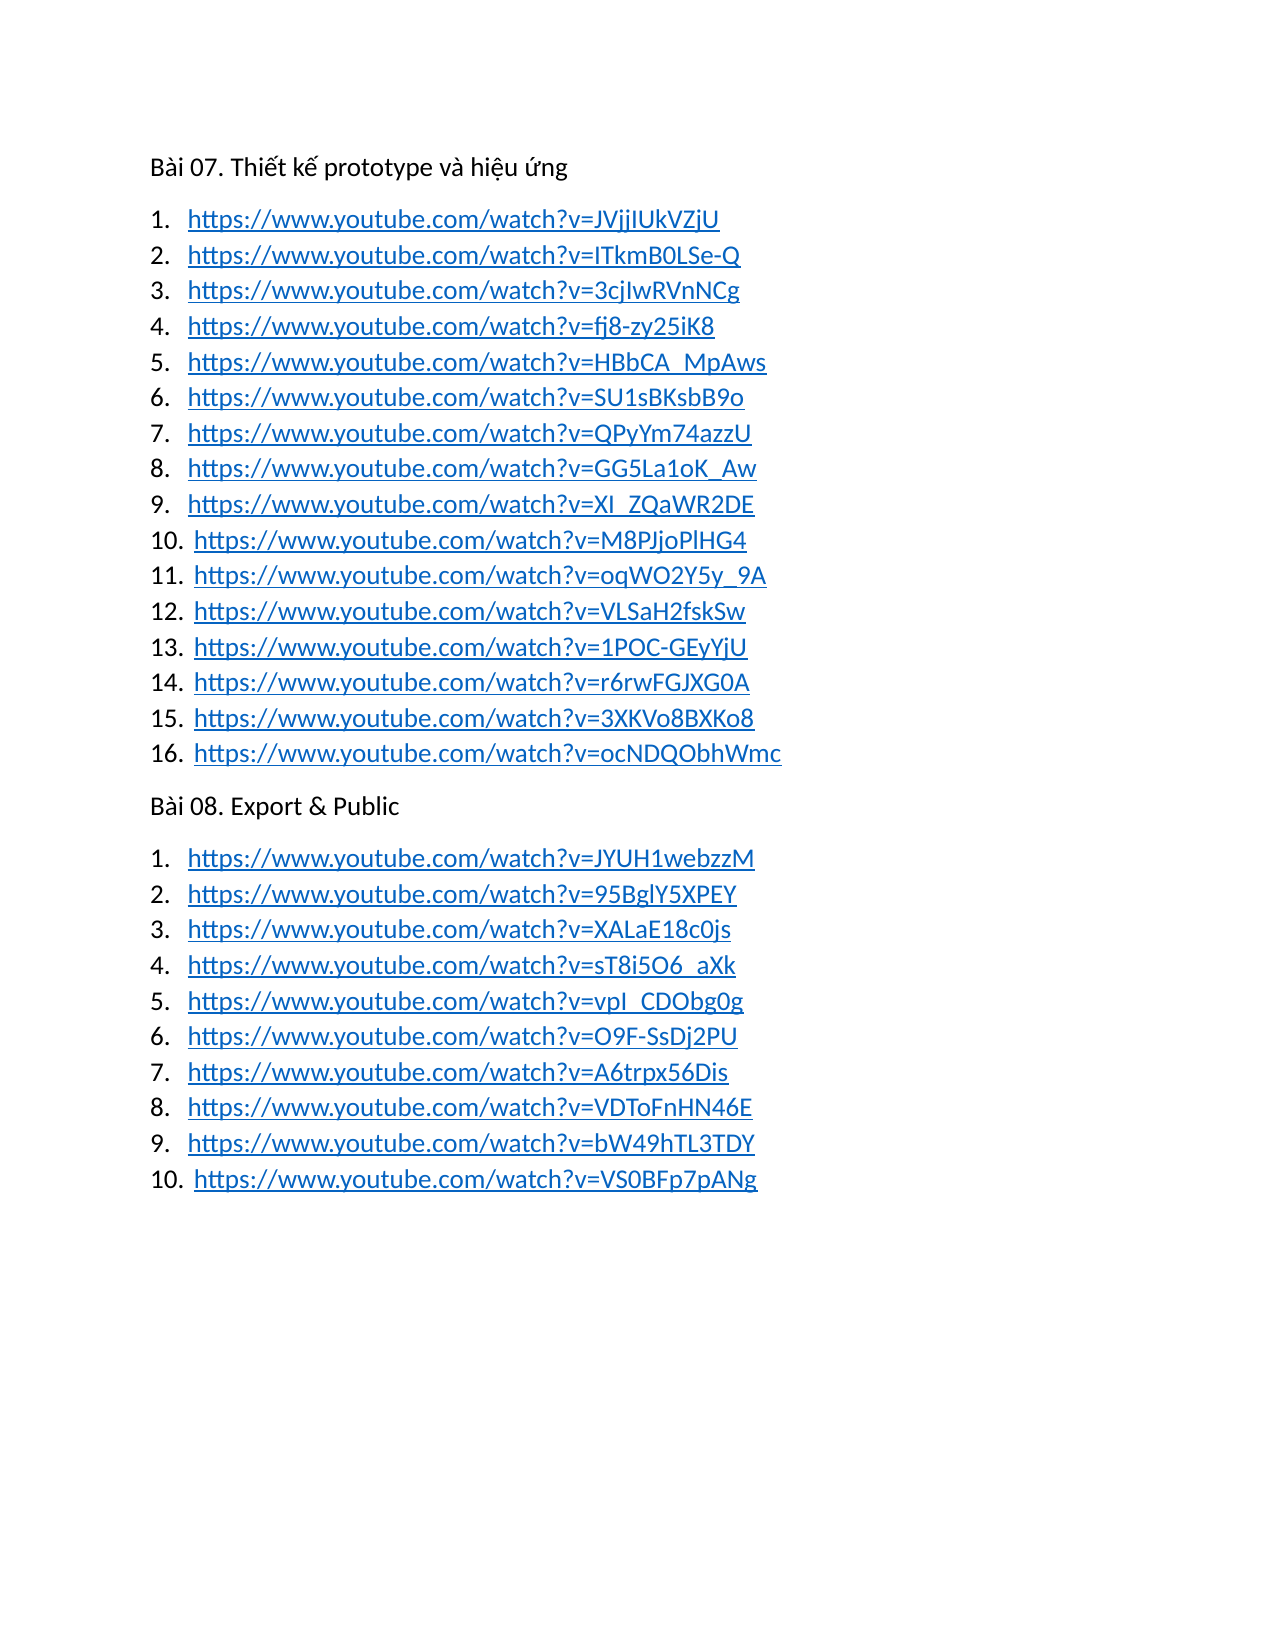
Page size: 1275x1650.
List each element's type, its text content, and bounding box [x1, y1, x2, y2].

list https://www.youtube.com/watch?v=r6rwFGJXG0A [150, 665, 1125, 698]
list https://www.youtube.com/watch?v=oqWO2Y5y_9A [150, 558, 1125, 592]
text Bài 08. Export & Public [150, 789, 1125, 822]
list https://www.youtube.com/watch?v=3XKVo8BXKo8 [150, 701, 1125, 734]
list https://www.youtube.com/watch?v=sT8i5O6_aXk [150, 948, 1125, 981]
list https://www.youtube.com/watch?v=SU1sBKsbB9o [150, 380, 1125, 413]
list https://www.youtube.com/watch?v=XALaE18c0js [150, 912, 1125, 946]
list https://www.youtube.com/watch?v=JVjjIUkVZjU [150, 202, 1125, 235]
list https://www.youtube.com/watch?v=ITkmB0LSe-Q [150, 238, 1125, 271]
list https://www.youtube.com/watch?v=QPyYm74azzU [150, 416, 1125, 449]
list https://www.youtube.com/watch?v=JYUH1webzzM [150, 841, 1125, 874]
text Bài 07. Thiết kế prototype và hiệu ứng [150, 150, 1125, 183]
list https://www.youtube.com/watch?v=vpI_CDObg0g [150, 984, 1125, 1017]
list https://www.youtube.com/watch?v=XI_ZQaWR2DE [150, 487, 1125, 520]
list https://www.youtube.com/watch?v=3cjIwRVnNCg [150, 273, 1125, 307]
list https://www.youtube.com/watch?v=A6trpx56Dis [150, 1055, 1125, 1088]
list https://www.youtube.com/watch?v=1POC-GEyYjU [150, 630, 1125, 663]
list https://www.youtube.com/watch?v=fj8-zy25iK8 [150, 309, 1125, 342]
list https://www.youtube.com/watch?v=VLSaH2fskSw [150, 594, 1125, 627]
list https://www.youtube.com/watch?v=bW49hTL3TDY [150, 1126, 1125, 1159]
list https://www.youtube.com/watch?v=VDToFnHN46E [150, 1091, 1125, 1124]
list https://www.youtube.com/watch?v=M8PJjoPlHG4 [150, 523, 1125, 556]
list https://www.youtube.com/watch?v=ocNDQObhWmc [150, 737, 1125, 770]
list https://www.youtube.com/watch?v=GG5La1oK_Aw [150, 452, 1125, 485]
list https://www.youtube.com/watch?v=95BglY5XPEY [150, 877, 1125, 910]
list https://www.youtube.com/watch?v=VS0BFp7pANg [150, 1162, 1125, 1195]
list https://www.youtube.com/watch?v=HBbCA_MpAws [150, 345, 1125, 378]
list https://www.youtube.com/watch?v=O9F-SsDj2PU [150, 1019, 1125, 1052]
